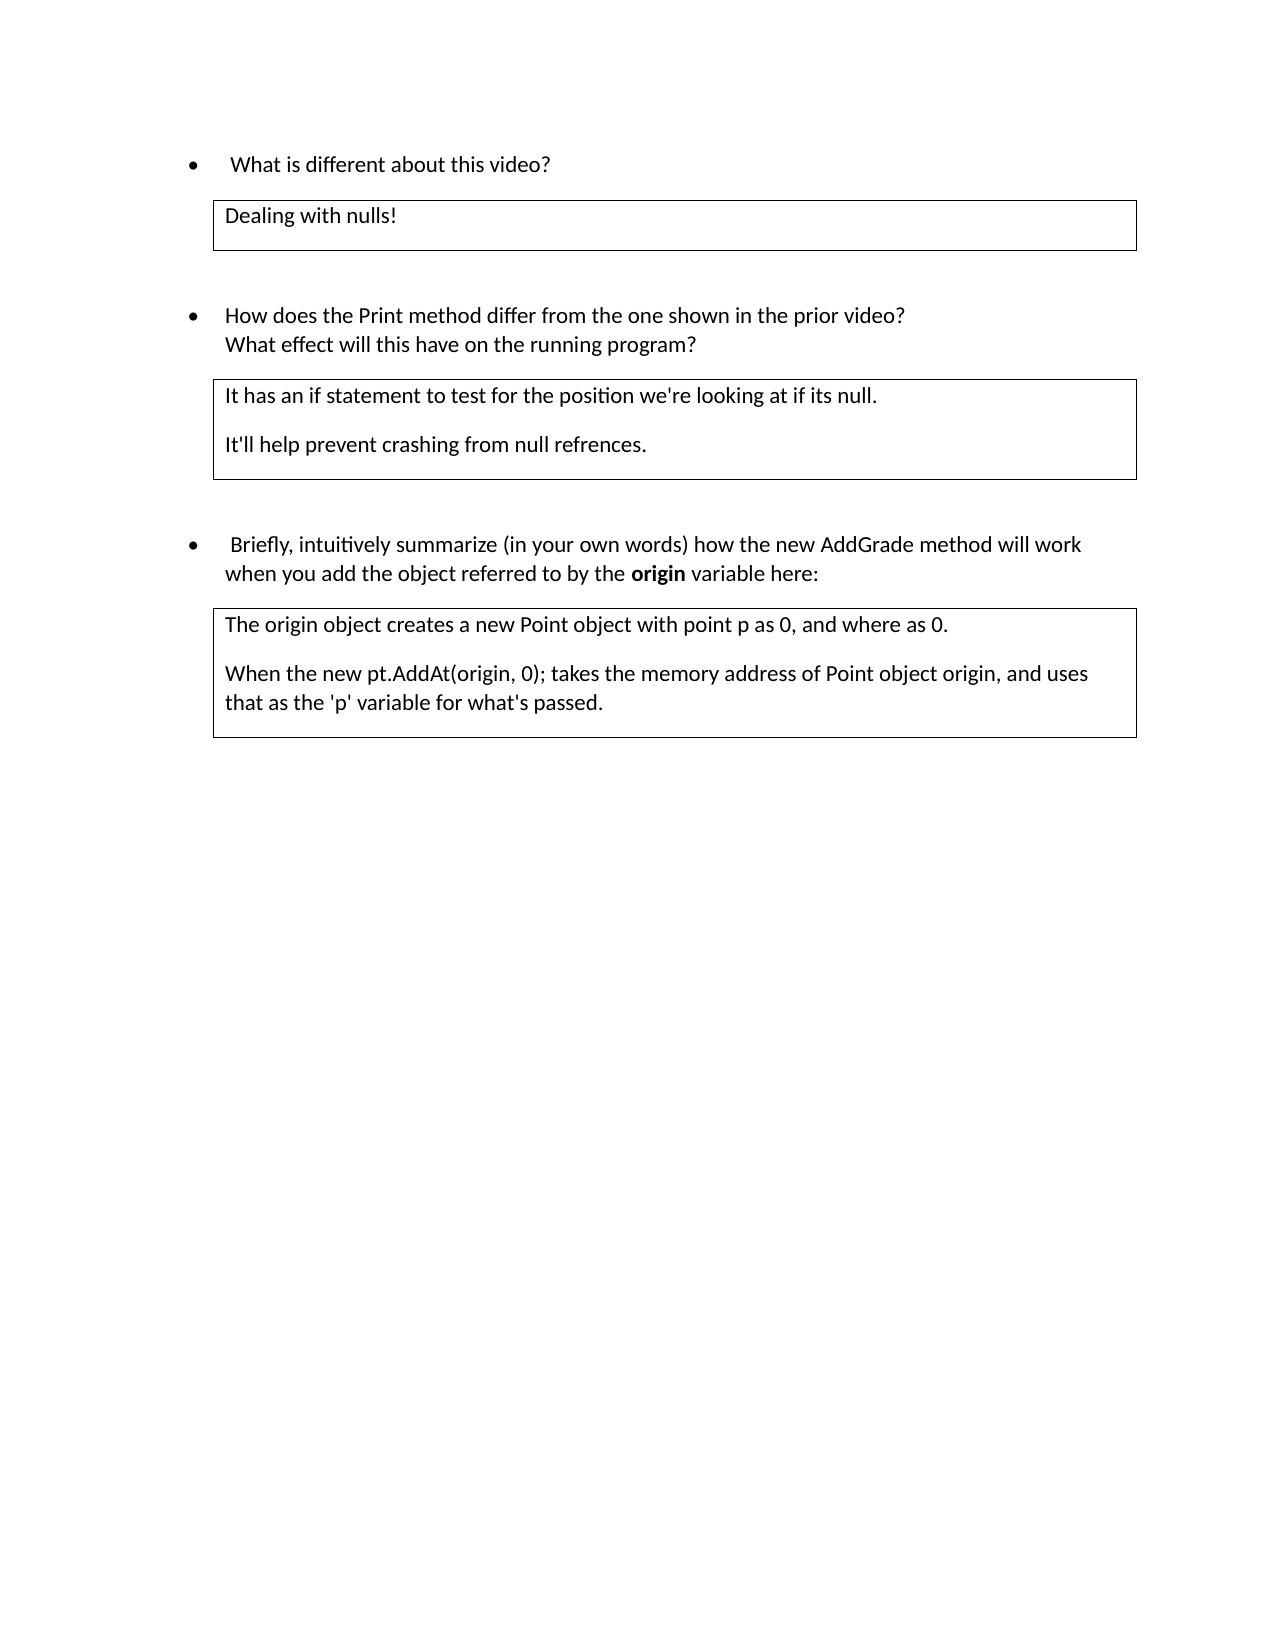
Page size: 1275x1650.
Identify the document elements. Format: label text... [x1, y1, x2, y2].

table_header Dealing with nulls! [214, 201, 1136, 250]
table_header The origin object creates a new Point object with point p as 0, and where as 0. When the new pt.AddAt(origin, 0); takes the memory address of Point object origin, and uses that as the 'p' variable for what's passed. [214, 609, 1136, 737]
table_header It has an if statement to test for the position we're looking at if its null. It'll help prevent crashing from null refrences. [214, 380, 1136, 479]
list What is different about this video? [187, 150, 1125, 179]
list Briefly, intuitively summarize (in your own words) how the new AddGrade method will work when you add the object referred to by the origin variable here: [187, 530, 1125, 587]
list How does the Print method differ from the one shown in the prior video? What effect will this have on the running program? [187, 301, 1125, 358]
